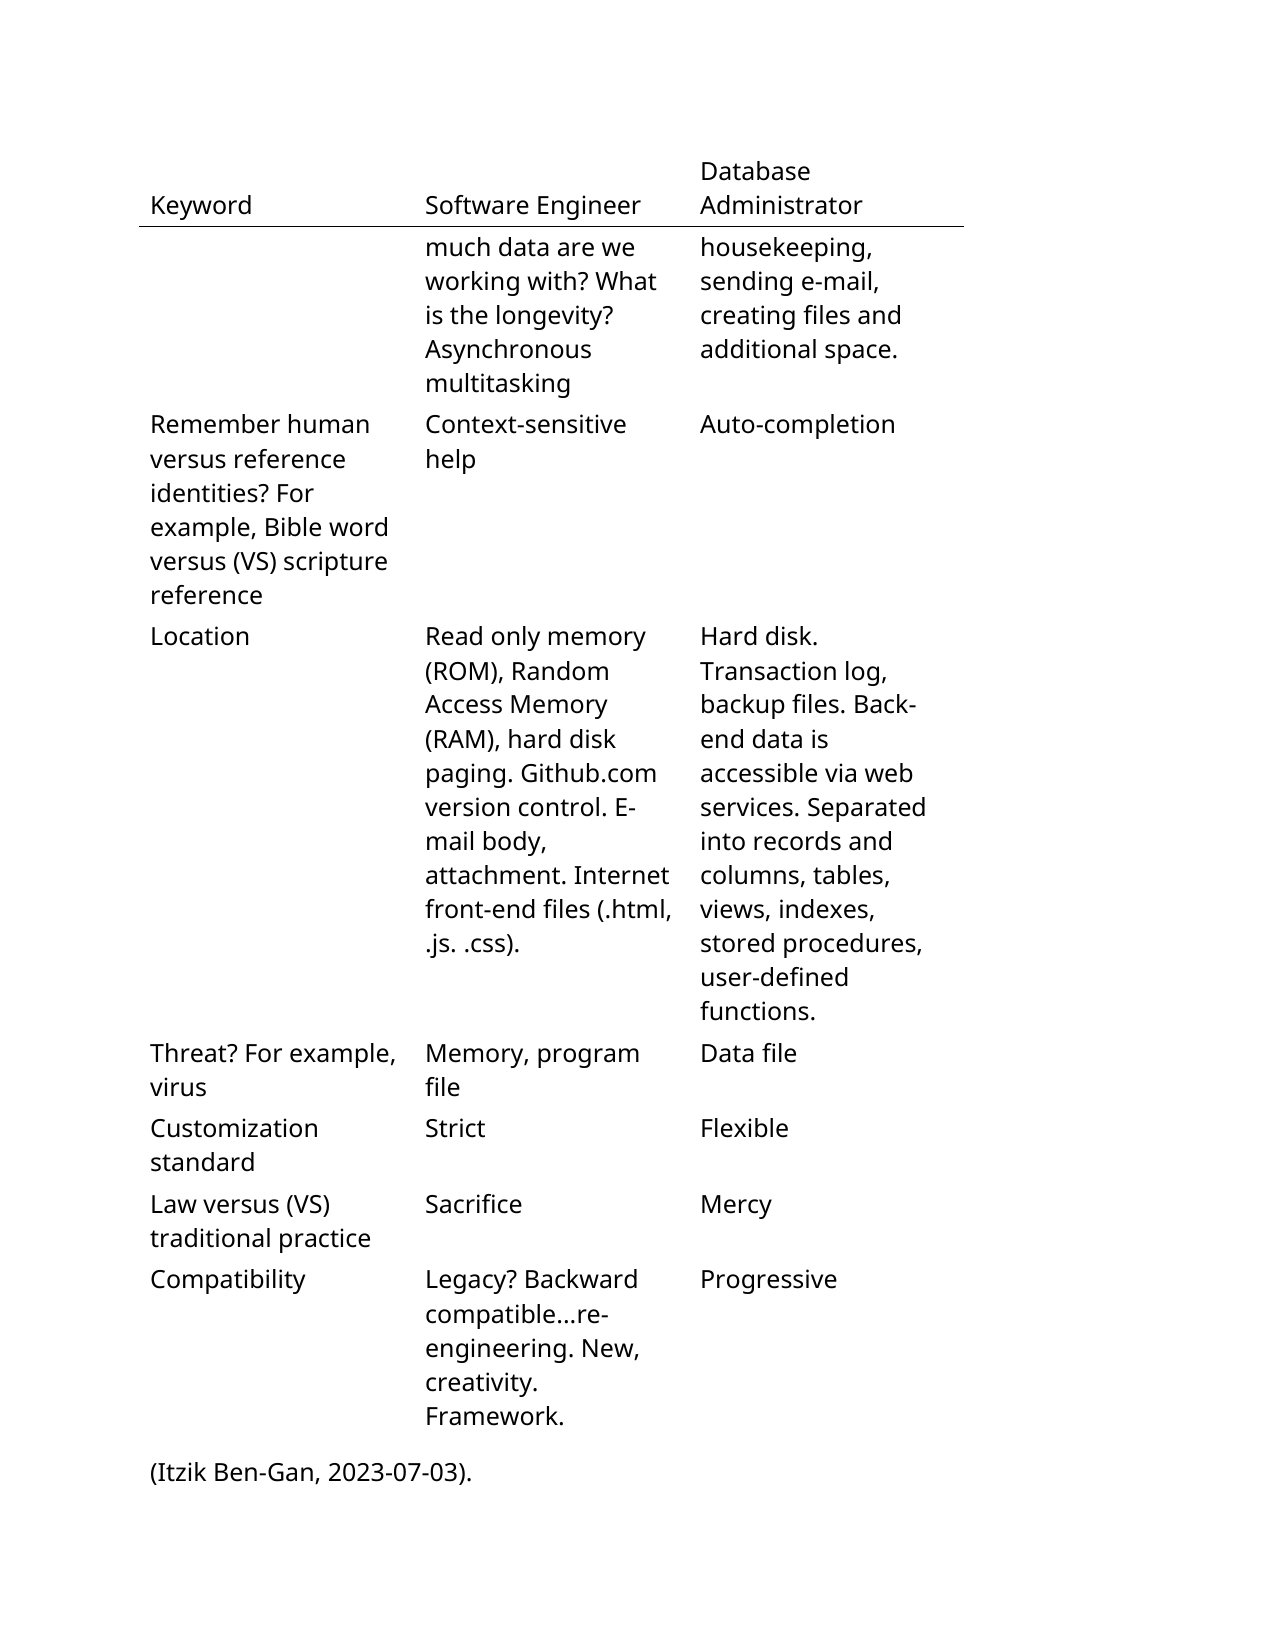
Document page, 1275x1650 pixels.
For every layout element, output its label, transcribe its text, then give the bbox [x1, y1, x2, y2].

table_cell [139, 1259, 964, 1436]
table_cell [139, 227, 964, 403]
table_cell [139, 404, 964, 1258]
text (Itzik Ben-Gan, 2023-07-03). [150, 1455, 1125, 1489]
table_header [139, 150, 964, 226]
